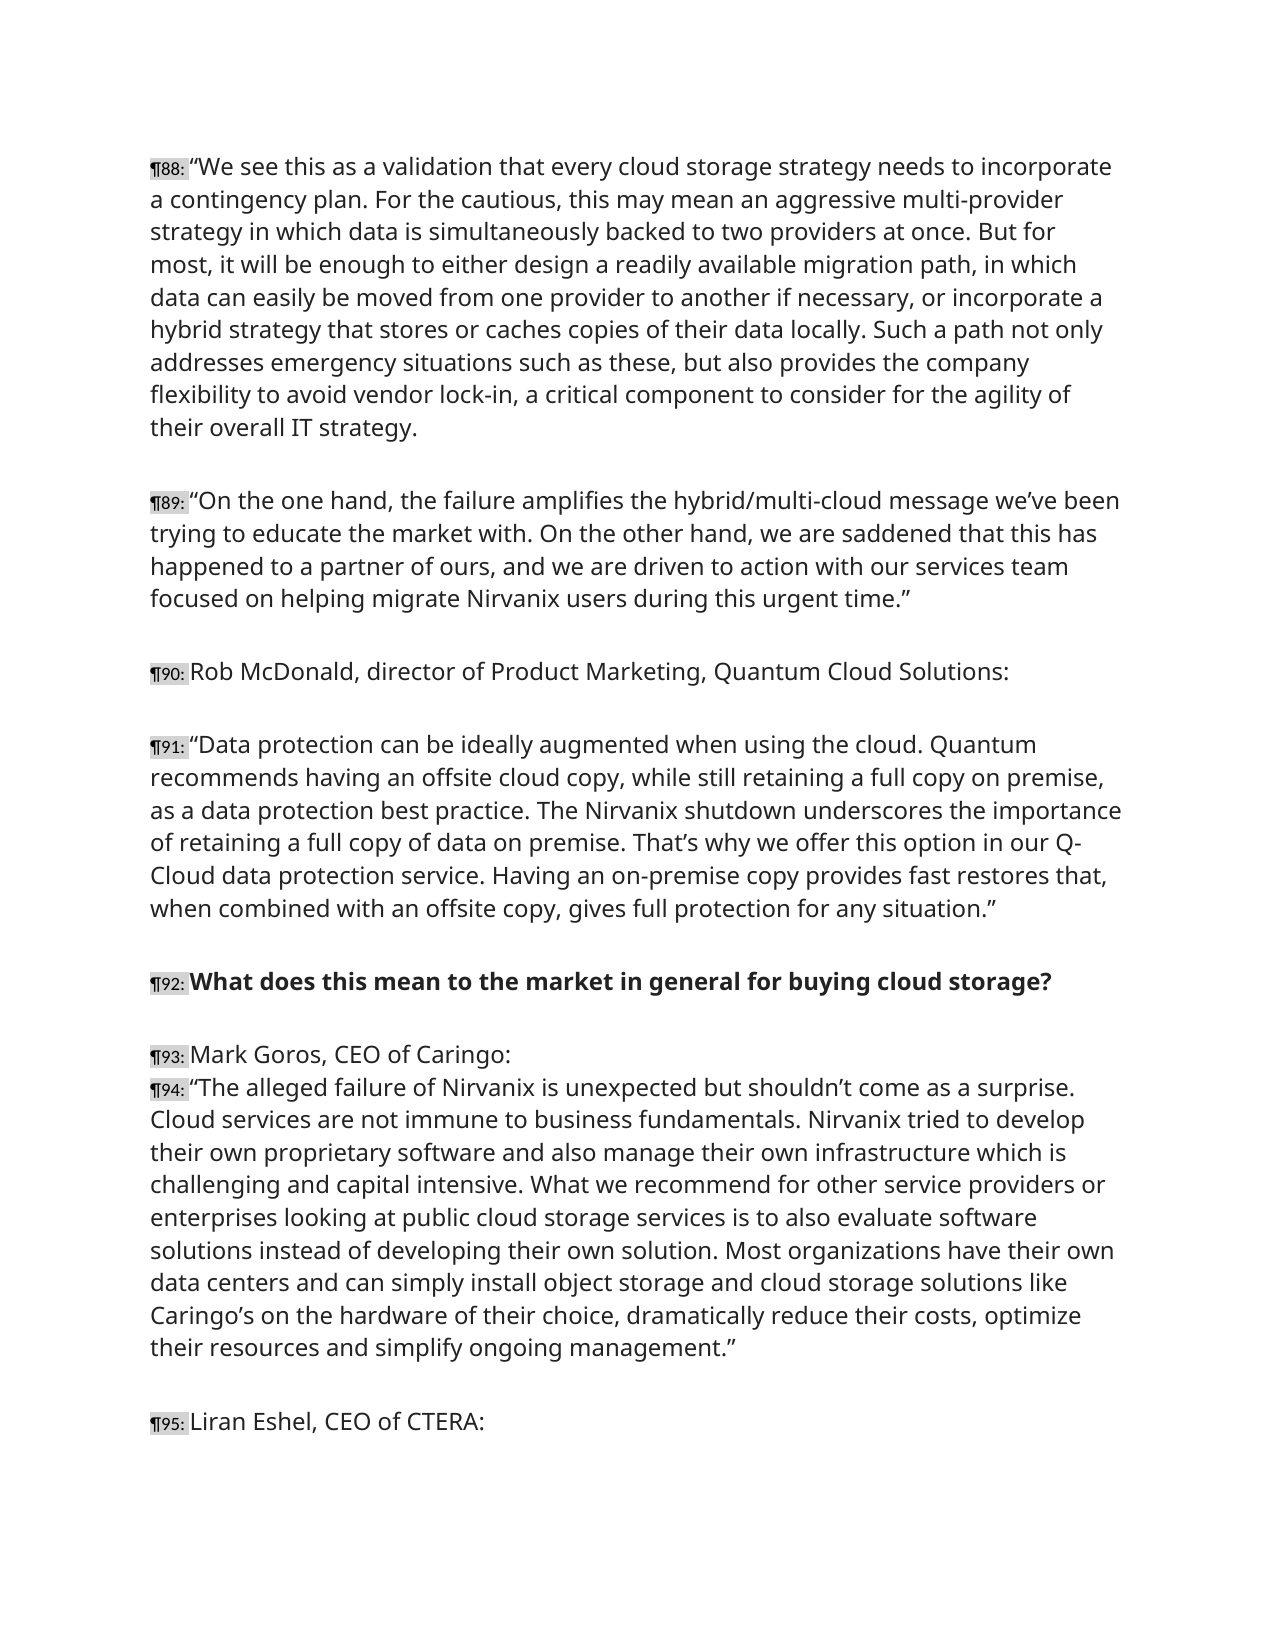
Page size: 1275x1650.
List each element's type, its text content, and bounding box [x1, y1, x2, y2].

text ¶91: “Data protection can be ideally augmented when using the cloud. Quantum recommends having an offsite cloud copy, while still retaining a full copy on premise, as a data protection best practice. The Nirvanix shutdown underscores the importance of retaining a full copy of data on premise. That’s why we offer this option in our Q-Cloud data protection service. Having an on-premise copy provides fast restores that, when combined with an offsite copy, gives full protection for any situation.” [150, 728, 1125, 924]
text ¶90: Rob McDonald, director of Product Marketing, Quantum Cloud Solutions: [150, 655, 1125, 688]
text ¶89: “On the one hand, the failure amplifies the hybrid/multi-cloud message we’ve been trying to educate the market with. On the other hand, we are saddened that this has happened to a partner of ours, and we are driven to action with our services team focused on helping migrate Nirvanix users during this urgent time.” [150, 484, 1125, 614]
text ¶93: Mark Goros, CEO of Caringo: ¶94: “The alleged failure of Nirvanix is unexpected but shouldn’t come as a surprise. Cloud services are not immune to business fundamentals. Nirvanix tried to develop their own proprietary software and also manage their own infrastructure which is challenging and capital intensive. What we recommend for other service providers or enterprises looking at public cloud storage services is to also evaluate software solutions instead of developing their own solution. Most organizations have their own data centers and can simply install object storage and cloud storage solutions like Caringo’s on the hardware of their choice, dramatically reduce their costs, optimize their resources and simplify ongoing management.” [150, 1038, 1125, 1364]
text ¶95: Liran Eshel, CEO of CTERA: [150, 1404, 1125, 1437]
text ¶88: “We see this as a validation that every cloud storage strategy needs to incorporate a contingency plan. For the cautious, this may mean an aggressive multi-provider strategy in which data is simultaneously backed to two providers at once. But for most, it will be enough to either design a readily available migration path, in which data can easily be moved from one provider to another if necessary, or incorporate a hybrid strategy that stores or caches copies of their data locally. Such a path not only addresses emergency situations such as these, but also provides the company flexibility to avoid vendor lock-in, a critical component to consider for the agility of their overall IT strategy. [150, 150, 1125, 443]
text ¶92: What does this mean to the market in general for buying cloud storage? [150, 964, 1125, 997]
